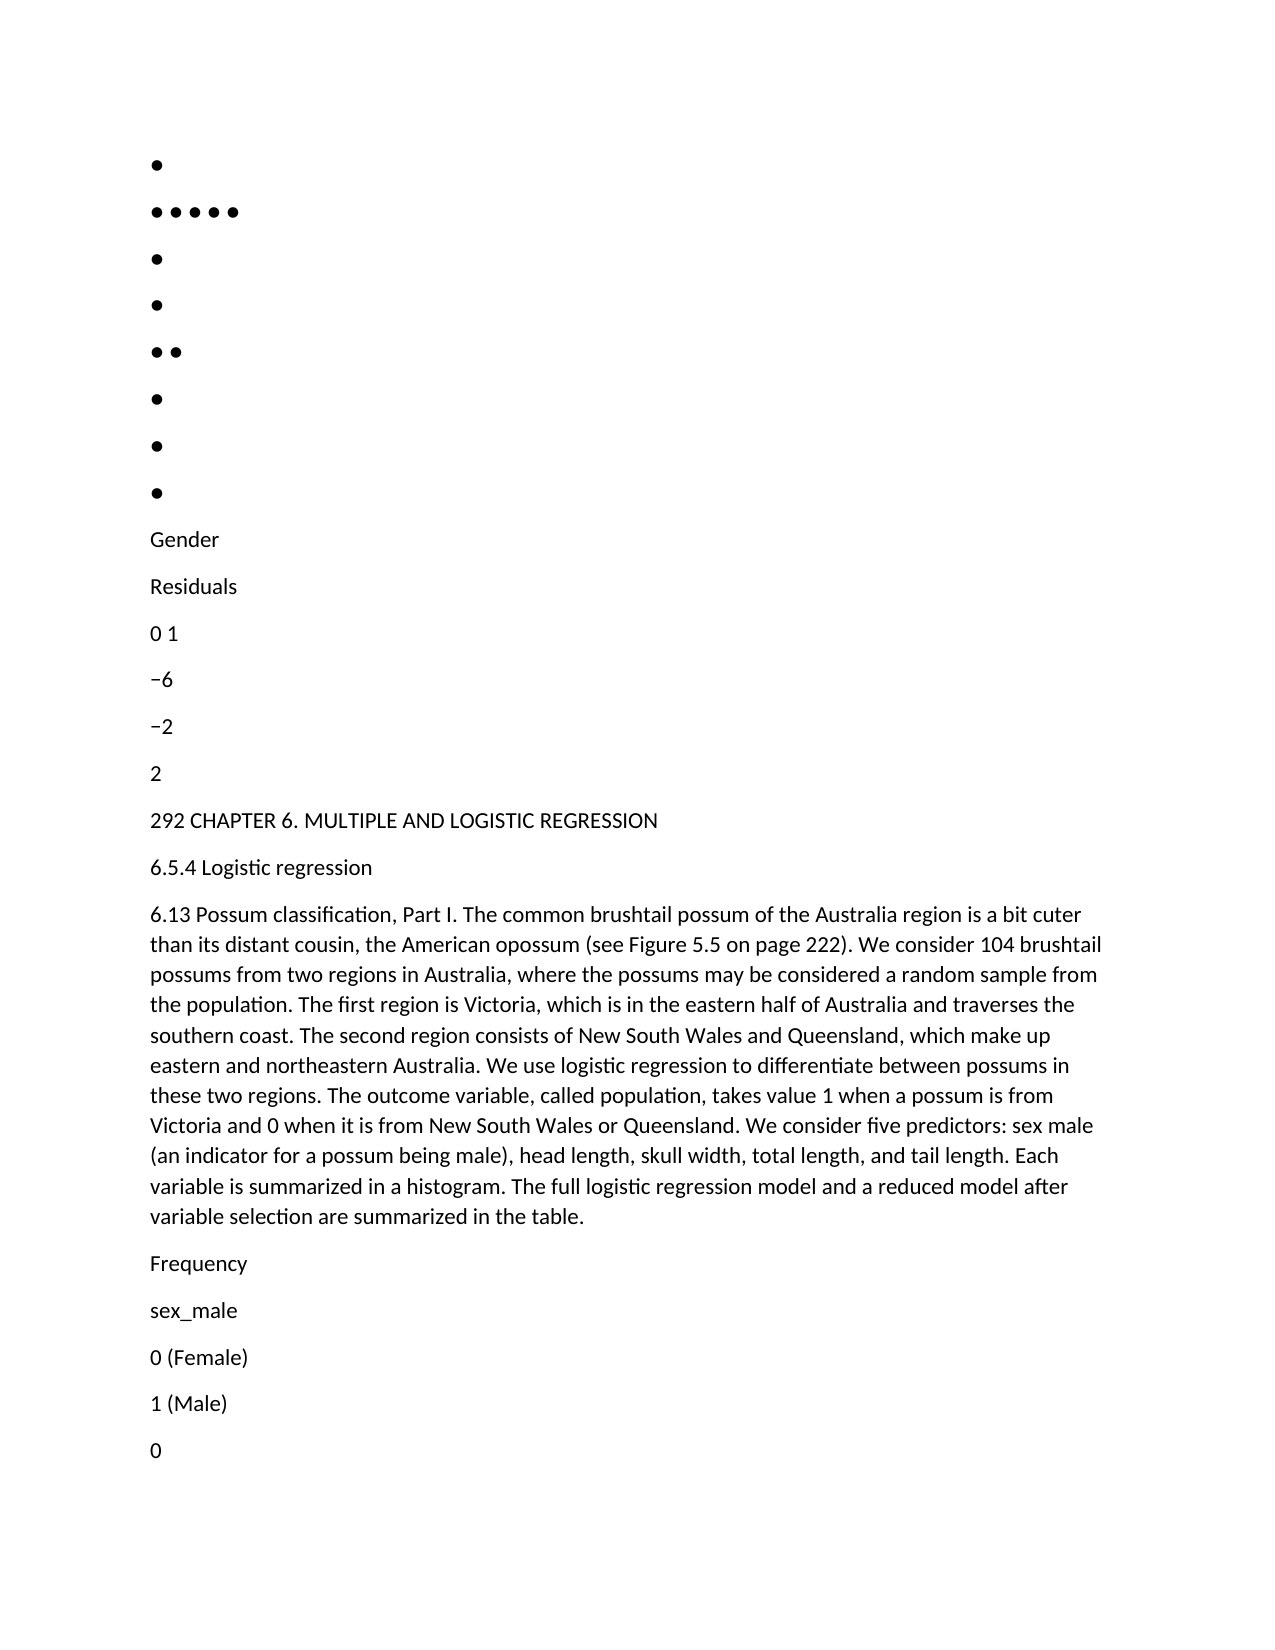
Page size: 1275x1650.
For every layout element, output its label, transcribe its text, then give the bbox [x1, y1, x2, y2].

text −2 [150, 712, 1125, 741]
text sex_male [150, 1296, 1125, 1324]
text ● ● ● ● ● [150, 197, 1125, 225]
text 0 [150, 1436, 1125, 1464]
text 6.13 Possum classiﬁcation, Part I. The common brushtail possum of the Australia region is a bit cuter than its distant cousin, the American opossum (see Figure 5.5 on page 222). We consider 104 brushtail possums from two regions in Australia, where the possums may be considered a random sample from the population. The ﬁrst region is Victoria, which is in the eastern half of Australia and traverses the southern coast. The second region consists of New South Wales and Queensland, which make up eastern and northeastern Australia. We use logistic regression to diﬀerentiate between possums in these two regions. The outcome variable, called population, takes value 1 when a possum is from Victoria and 0 when it is from New South Wales or Queensland. We consider ﬁve predictors: sex male (an indicator for a possum being male), head length, skull width, total length, and tail length. Each variable is summarized in a histogram. The full logistic regression model and a reduced model after variable selection are summarized in the table. [150, 900, 1125, 1230]
text Gender [150, 525, 1125, 553]
text Residuals [150, 572, 1125, 600]
text Frequency [150, 1249, 1125, 1277]
text ● [150, 478, 1125, 506]
text 1 (Male) [150, 1389, 1125, 1418]
text 2 [150, 759, 1125, 787]
text ● [150, 431, 1125, 459]
text ● [150, 244, 1125, 272]
text 6.5.4 Logistic regression [150, 853, 1125, 881]
text ● [150, 384, 1125, 412]
text 292 CHAPTER 6. MULTIPLE AND LOGISTIC REGRESSION [150, 806, 1125, 834]
text 0 (Female) [150, 1343, 1125, 1371]
text ● ● [150, 337, 1125, 366]
text ● [150, 150, 1125, 178]
text 0 1 [150, 619, 1125, 647]
text ● [150, 291, 1125, 319]
text −6 [150, 666, 1125, 694]
